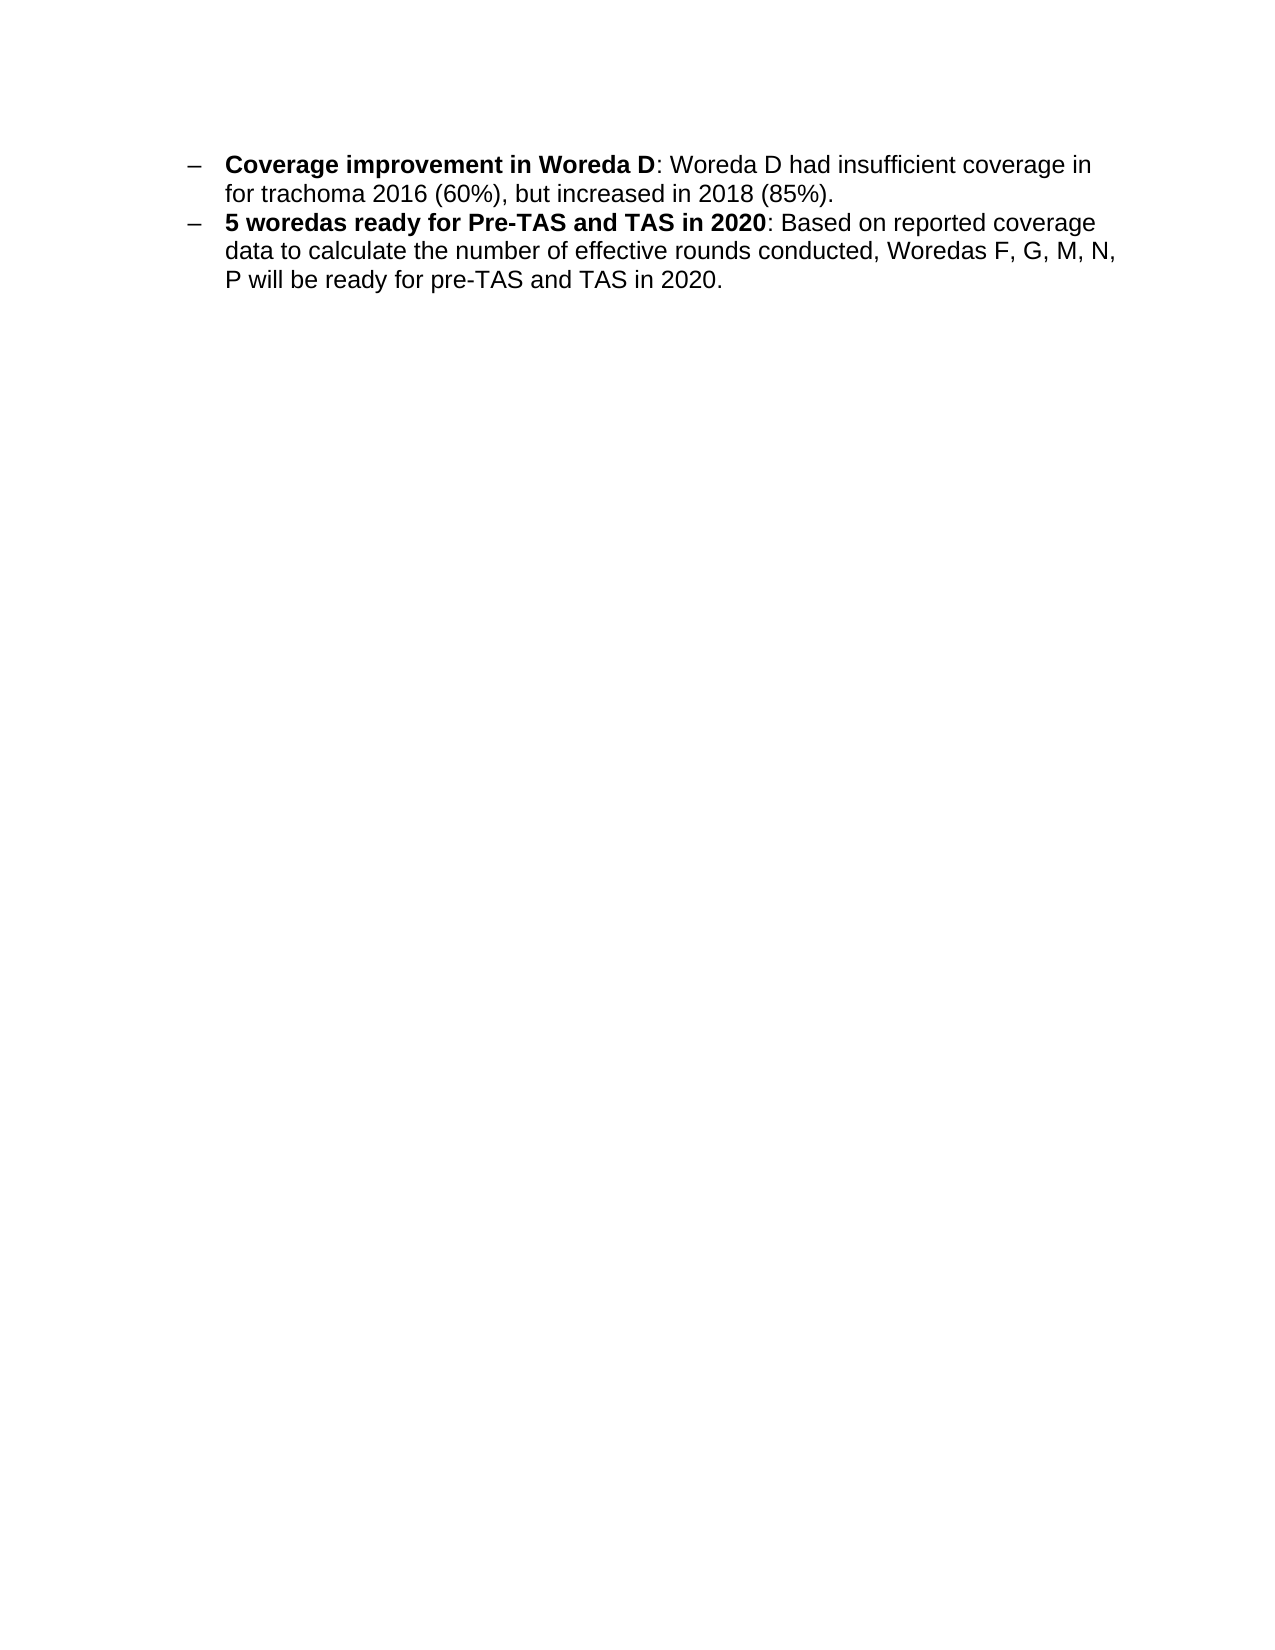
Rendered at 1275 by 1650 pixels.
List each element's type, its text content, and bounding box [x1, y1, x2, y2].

list Coverage improvement in Woreda D: Woreda D had insufficient coverage in for trachoma 2016 (60%), but increased in 2018 (85%). [187, 150, 1125, 207]
list 5 woredas ready for Pre-TAS and TAS in 2020: Based on reported coverage data to calculate the number of effective rounds conducted, Woredas F, G, M, N, P will be ready for pre-TAS and TAS in 2020. [187, 207, 1125, 294]
